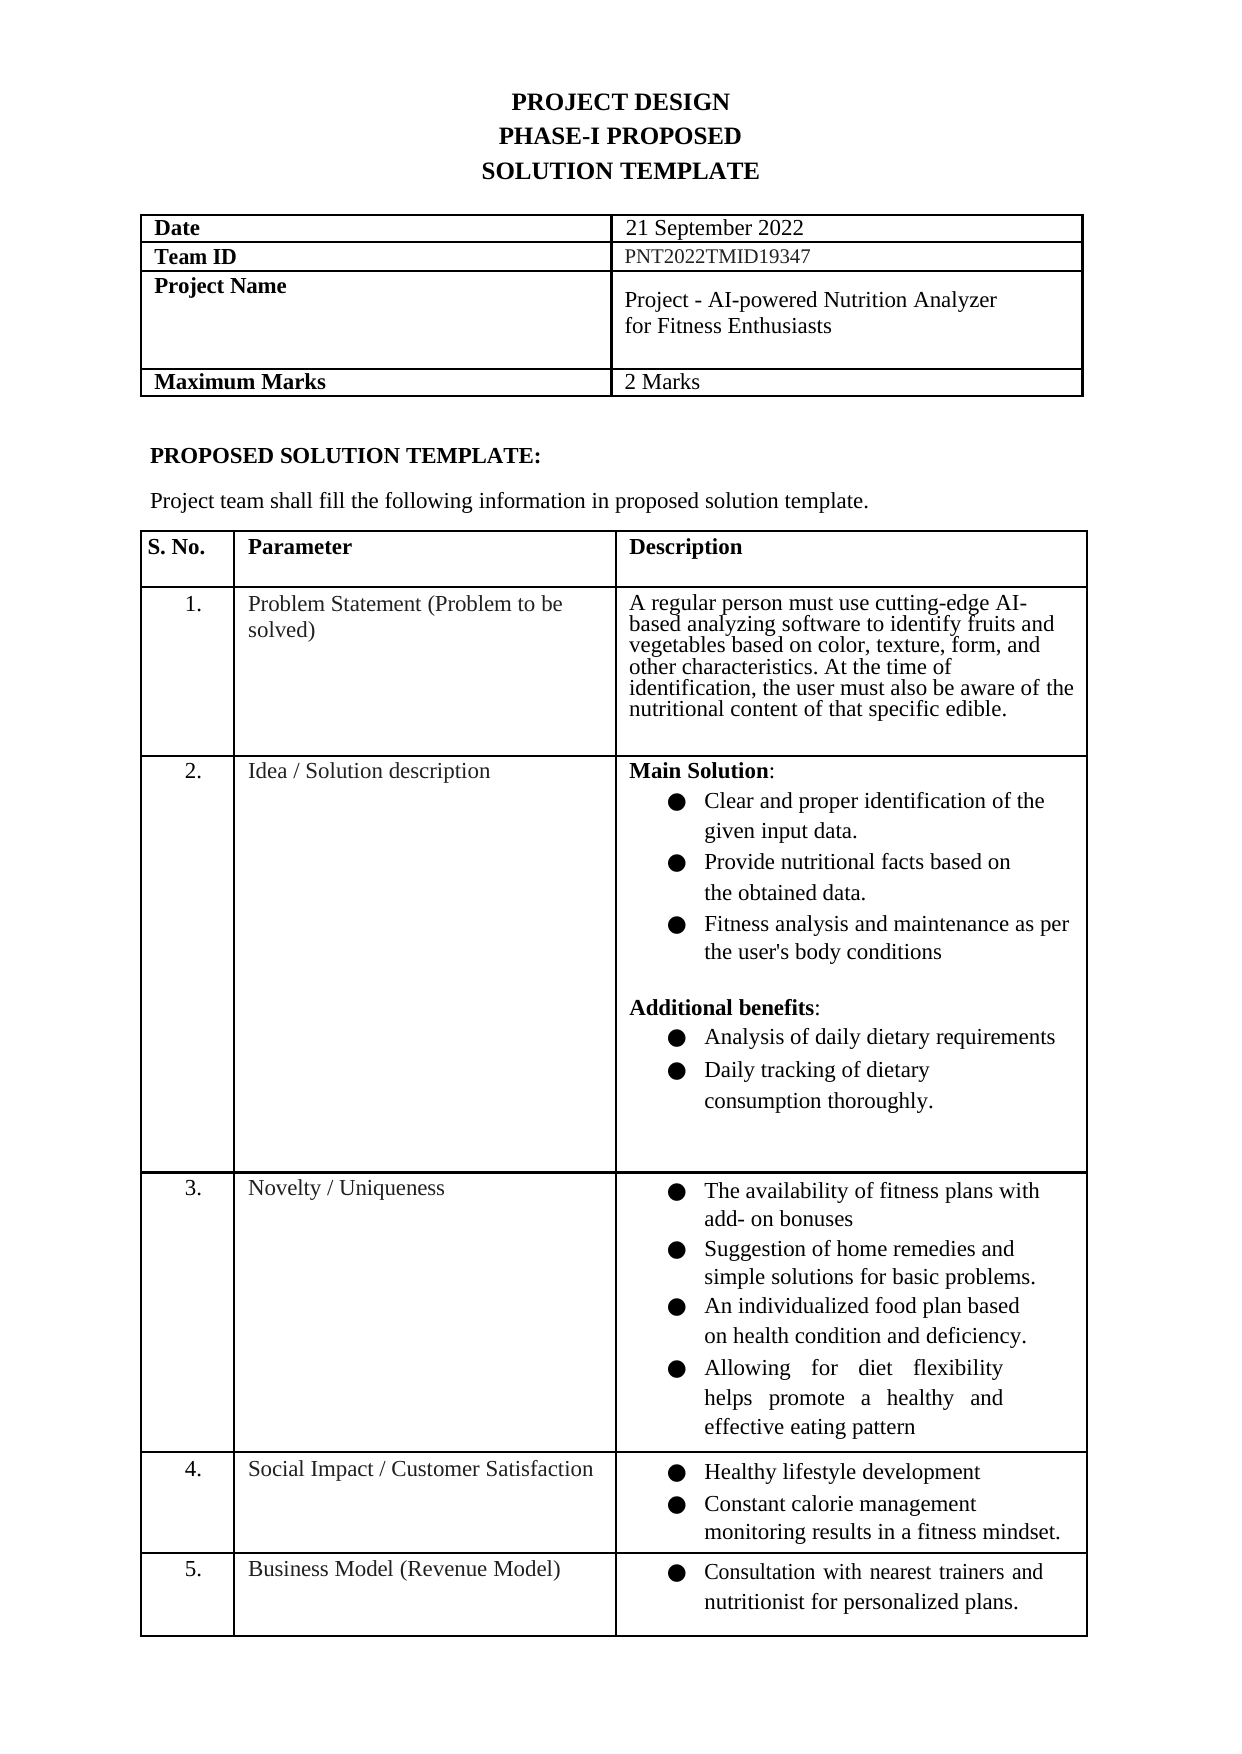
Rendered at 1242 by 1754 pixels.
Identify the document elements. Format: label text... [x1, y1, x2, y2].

table_cell Maximum Marks [142, 370, 610, 395]
table_cell Novelty / Uniqueness [235, 1174, 615, 1451]
table_cell Consultation with nearest trainers and nutritionist for personalized plans. [617, 1554, 1086, 1635]
table_cell 2. [142, 757, 233, 1171]
title SOLUTION TEMPLATE [474, 156, 767, 185]
table_cell 1. [142, 588, 233, 755]
table_cell 5. [142, 1554, 233, 1635]
table_cell Business Model (Revenue Model) [235, 1554, 615, 1635]
table_header Parameter [235, 532, 615, 586]
table_cell PNT2022TMID19347 [613, 243, 1081, 270]
table_header Date [142, 216, 610, 241]
table_cell Idea / Solution description [235, 757, 615, 1171]
table_cell 3. [142, 1174, 233, 1451]
table_cell Team ID [142, 243, 610, 270]
table_cell 4. [142, 1453, 233, 1552]
table_cell A regular person must use cutting-edge AI- based analyzing software to identify fruits and vegetables based on color, texture, form, and other characteristics. At the time of identification, the user must also be aware of the nutritional content of that specific edible. [617, 588, 1086, 755]
title PROJECT DESIGN [474, 87, 767, 116]
table_header 21 September 2022 [613, 216, 1081, 241]
table_header Description [617, 532, 1086, 586]
table_cell Main Solution: Clear and proper identification of the given input data. Provide nutritional facts based on the obtained data. Fitness analysis and maintenance as per the user's body conditions Additional benefits: Analysis of daily dietary requirements Daily tracking of dietary consumption thoroughly. [617, 757, 1086, 1171]
text Project team shall fill the following information in proposed solution template. [150, 487, 1100, 513]
table_cell Social Impact / Customer Satisfaction [235, 1453, 615, 1552]
table_cell Project - AI-powered Nutrition Analyzer for Fitness Enthusiasts [613, 272, 1081, 368]
table_cell 2 Marks [613, 370, 1081, 395]
table_cell Healthy lifestyle development Constant calorie management monitoring results in a fitness mindset. [617, 1453, 1086, 1552]
table_cell The availability of fitness plans with add- on bonuses Suggestion of home remedies and simple solutions for basic problems. An individualized food plan based on health condition and deficiency. Allowing for diet flexibility helps promote a healthy and effective eating pattern [617, 1174, 1086, 1451]
table_header S. No. [142, 532, 233, 586]
title PHASE-I PROPOSED [474, 121, 767, 150]
table_cell Project Name [142, 272, 610, 368]
text PROPOSED SOLUTION TEMPLATE: [150, 442, 1100, 468]
table_cell Problem Statement (Problem to be solved) [235, 588, 615, 755]
